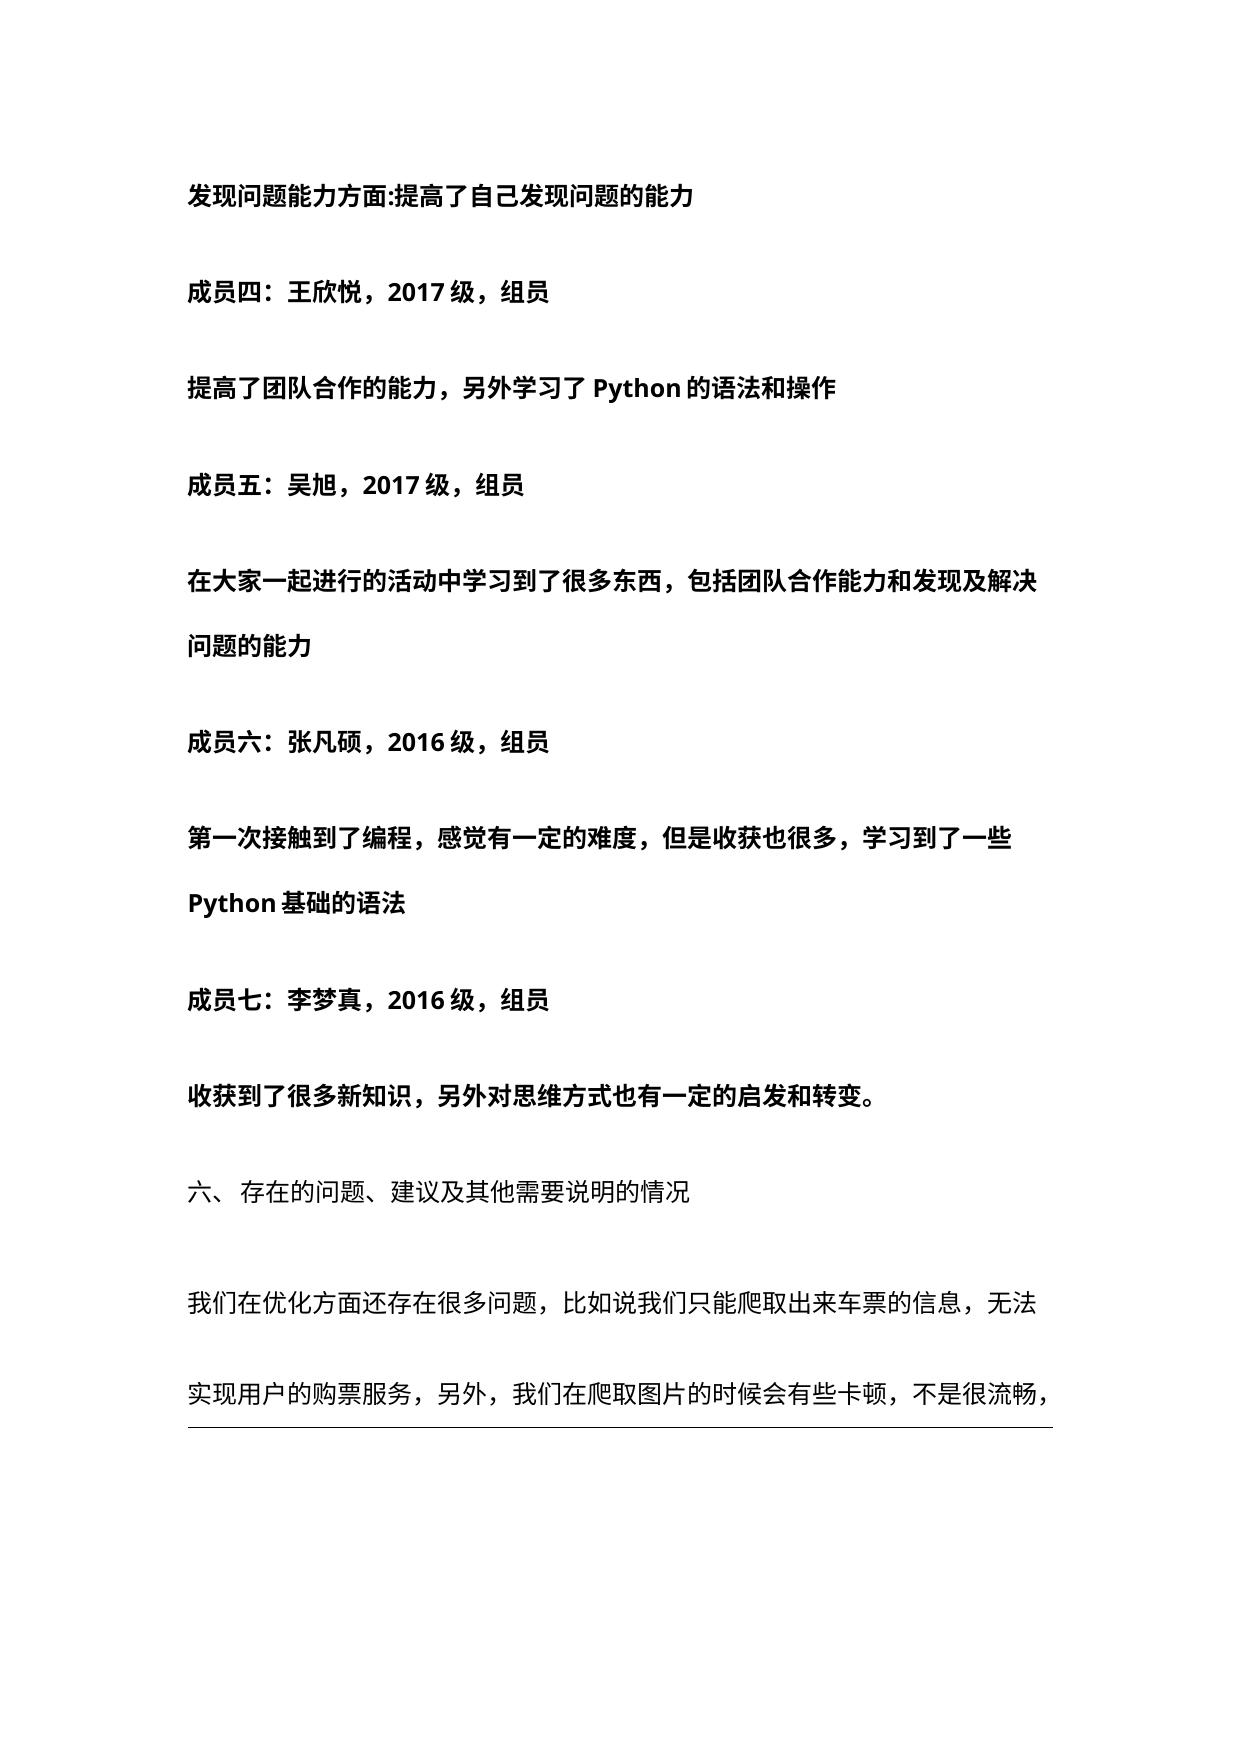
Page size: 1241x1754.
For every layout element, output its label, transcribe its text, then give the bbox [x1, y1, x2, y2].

text 第一次接触到了编程，感觉有一定的难度，但是收获也很多，学习到了一些Python基础的语法 [187, 804, 1053, 934]
text 成员四：王欣悦，2017级，组员 [187, 258, 1053, 323]
list 存在的问题、建议及其他需要说明的情况 [187, 1158, 1053, 1223]
text 发现问题能力方面:提高了自己发现问题的能力 [187, 162, 1053, 227]
text 提高了团队合作的能力，另外学习了Python的语法和操作 [187, 354, 1053, 419]
text 收获到了很多新知识，另外对思维方式也有一定的启发和转变。 [187, 1062, 1053, 1127]
text 在大家一起进行的活动中学习到了很多东西，包括团队合作能力和发现及解决问题的能力 [187, 547, 1053, 677]
text 成员七：李梦真，2016级，组员 [187, 966, 1053, 1031]
text 成员六：张凡硕，2016级，组员 [187, 708, 1053, 773]
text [187, 1269, 1053, 1428]
text 成员五：吴旭，2017级，组员 [187, 451, 1053, 516]
